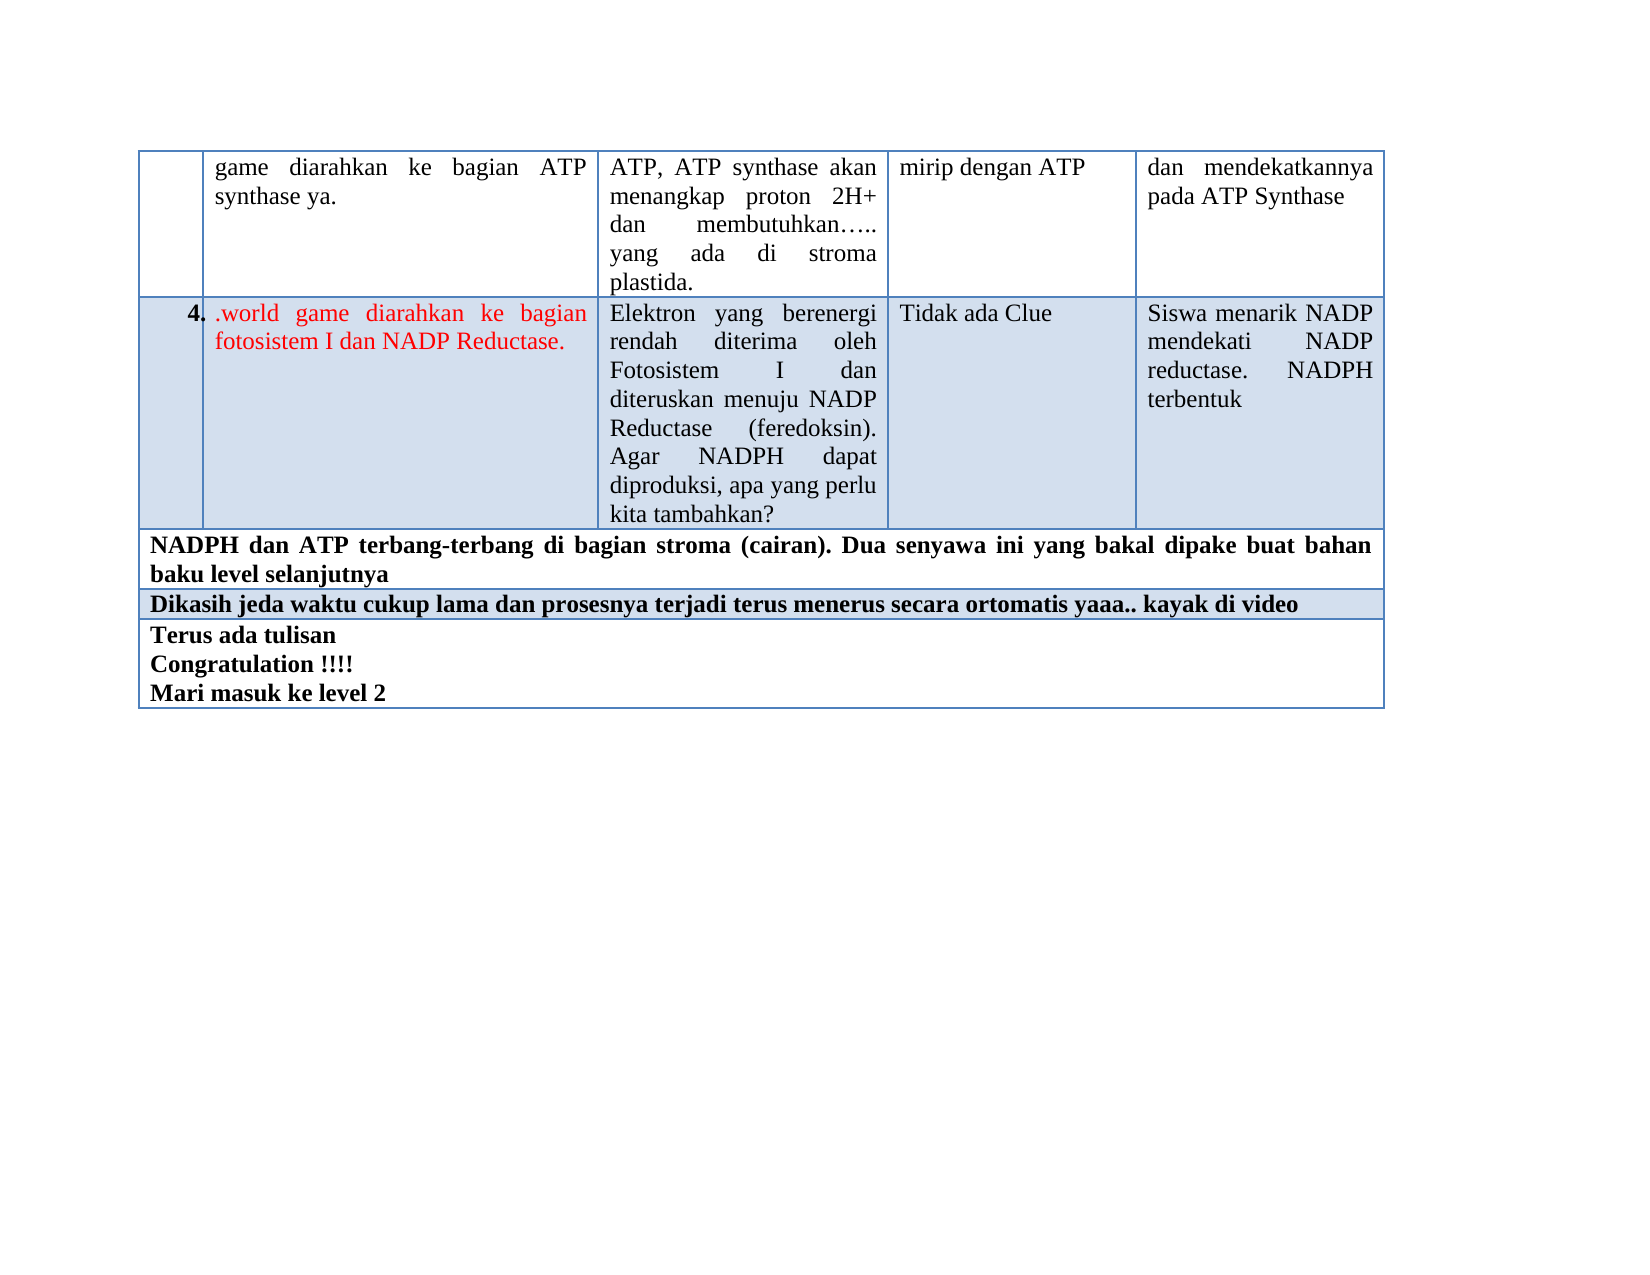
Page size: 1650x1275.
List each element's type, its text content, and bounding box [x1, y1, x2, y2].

table_cell Elektron yang berenergi rendah diterima oleh Fotosistem I dan diteruskan menuju NADP Reductase (feredoksin). Agar NADPH dapat diproduksi, apa yang perlu kita tambahkan? [599, 298, 887, 528]
table_cell [140, 152, 202, 296]
table_cell Siswa menarik NADP mendekati NADP reductase. NADPH terbentuk [1137, 298, 1383, 528]
table_cell Dikasih jeda waktu cukup lama dan prosesnya terjadi terus menerus secara ortomatis yaaa.. kayak di video [140, 590, 1383, 618]
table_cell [1137, 152, 1383, 296]
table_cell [204, 152, 597, 296]
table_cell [889, 152, 1135, 296]
table_cell .world game diarahkan ke bagian fotosistem I dan NADP Reductase. [204, 298, 597, 528]
table_cell Terus ada tulisan Congratulation !!!! Mari masuk ke level 2 [140, 620, 1383, 707]
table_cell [599, 152, 887, 296]
table_cell [140, 298, 202, 528]
table_cell Tidak ada Clue [889, 298, 1135, 528]
table_cell NADPH dan ATP terbang-terbang di bagian stroma (cairan). Dua senyawa ini yang bakal dipake buat bahan baku level selanjutnya [140, 530, 1383, 587]
